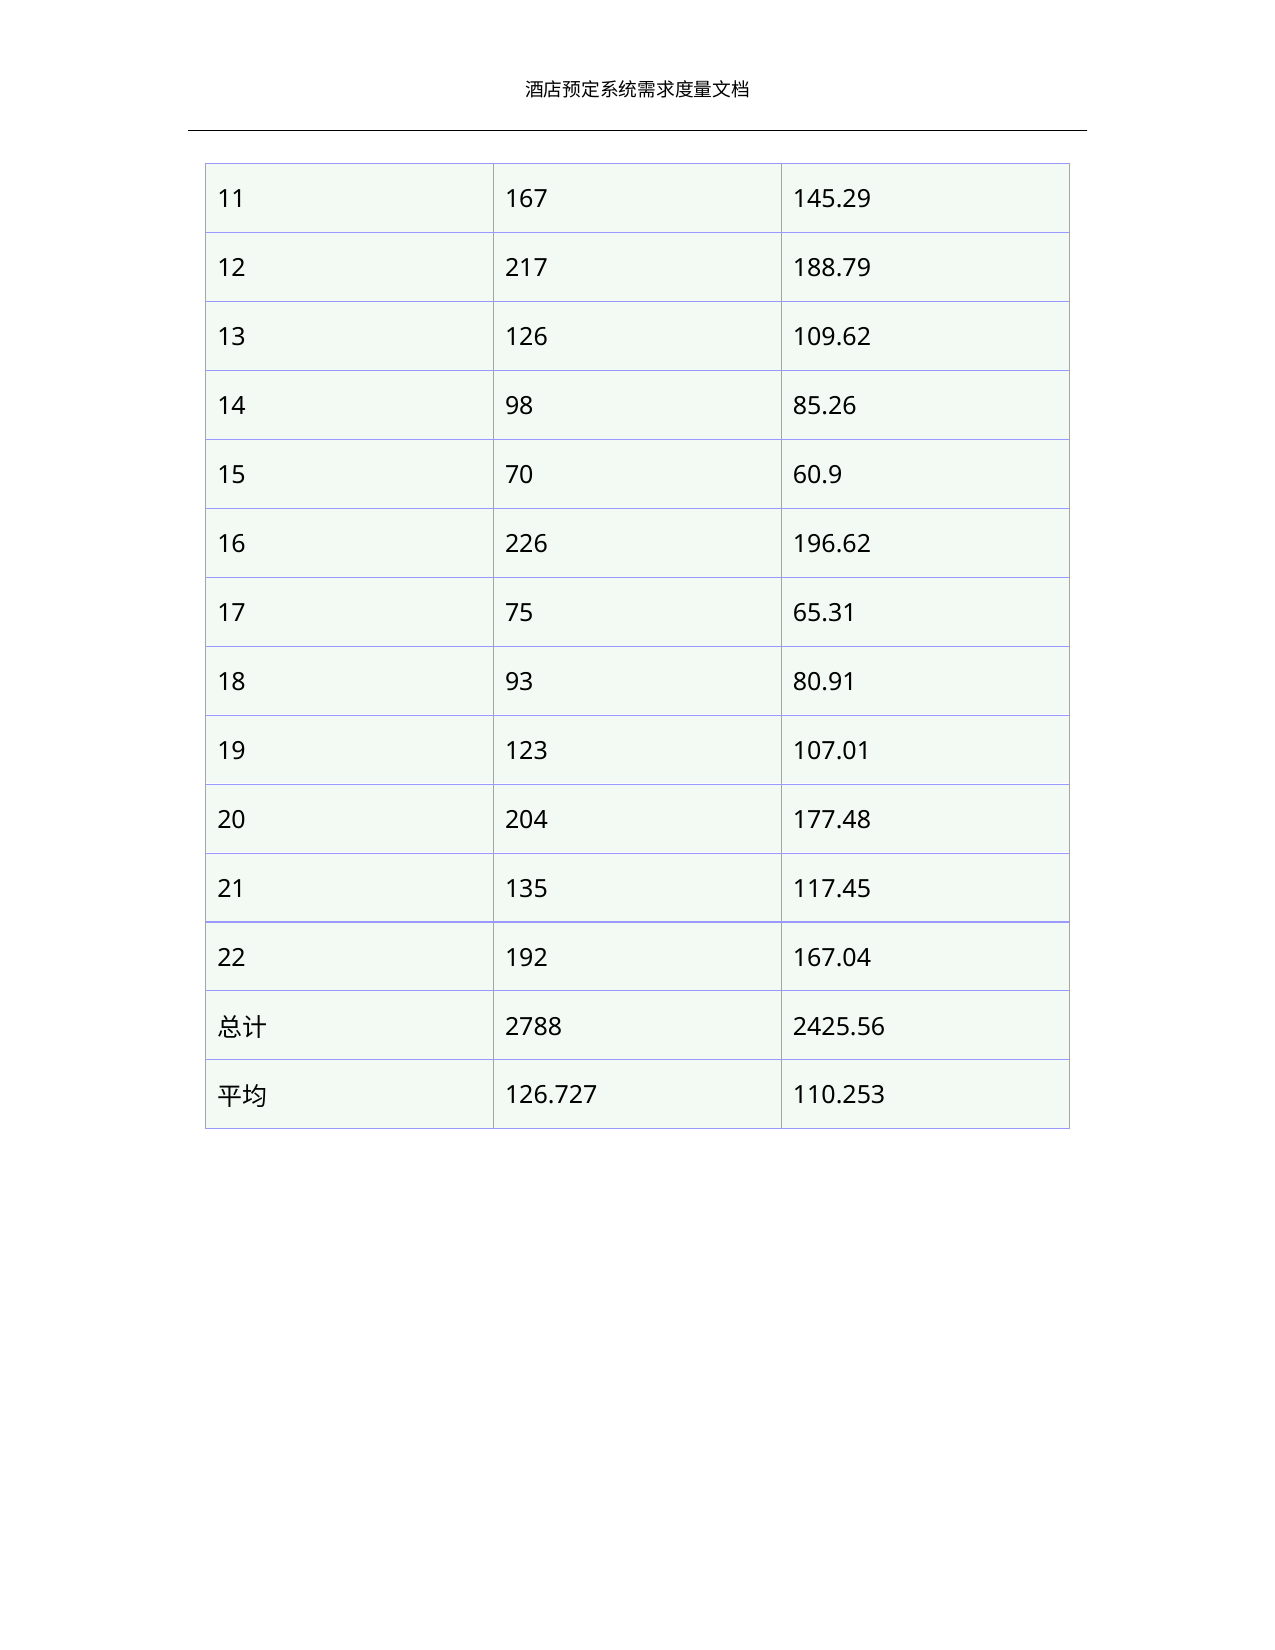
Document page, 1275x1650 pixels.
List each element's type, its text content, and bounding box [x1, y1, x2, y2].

table_cell 20 [206, 785, 493, 852]
table_cell 192 [494, 923, 781, 990]
table_cell 126.727 [494, 1060, 781, 1128]
table_cell 14 [206, 371, 493, 439]
table_cell 110.253 [782, 1060, 1069, 1128]
table_cell 126 [494, 302, 781, 370]
table_cell 60.9 [782, 440, 1069, 508]
table_cell 平均 [206, 1060, 493, 1128]
table_cell 22 [206, 923, 493, 990]
table_cell 16 [206, 509, 493, 577]
table_cell 167 [494, 164, 781, 232]
table_cell 98 [494, 371, 781, 439]
table_cell 18 [206, 647, 493, 714]
table_cell 19 [206, 716, 493, 783]
table_cell 93 [494, 647, 781, 714]
table_cell 2788 [494, 991, 781, 1059]
table_cell 204 [494, 785, 781, 852]
table_cell 70 [494, 440, 781, 508]
table_cell 226 [494, 509, 781, 577]
table_cell 109.62 [782, 302, 1069, 370]
table_cell 15 [206, 440, 493, 508]
table_cell 11 [206, 164, 493, 232]
table_cell 总计 [206, 991, 493, 1059]
table_cell 85.26 [782, 371, 1069, 439]
table_cell 80.91 [782, 647, 1069, 714]
table_cell 123 [494, 716, 781, 783]
table_cell 117.45 [782, 854, 1069, 921]
table_cell 75 [494, 578, 781, 646]
table_cell 65.31 [782, 578, 1069, 646]
table_cell 13 [206, 302, 493, 370]
table_cell 188.79 [782, 233, 1069, 301]
table_cell 196.62 [782, 509, 1069, 577]
table_cell 217 [494, 233, 781, 301]
table_cell 177.48 [782, 785, 1069, 852]
table_cell 12 [206, 233, 493, 301]
table_cell 17 [206, 578, 493, 646]
table_cell 2425.56 [782, 991, 1069, 1059]
table_cell 167.04 [782, 923, 1069, 990]
table_cell 107.01 [782, 716, 1069, 783]
table_cell 21 [206, 854, 493, 921]
table_cell 145.29 [782, 164, 1069, 232]
table_cell 135 [494, 854, 781, 921]
